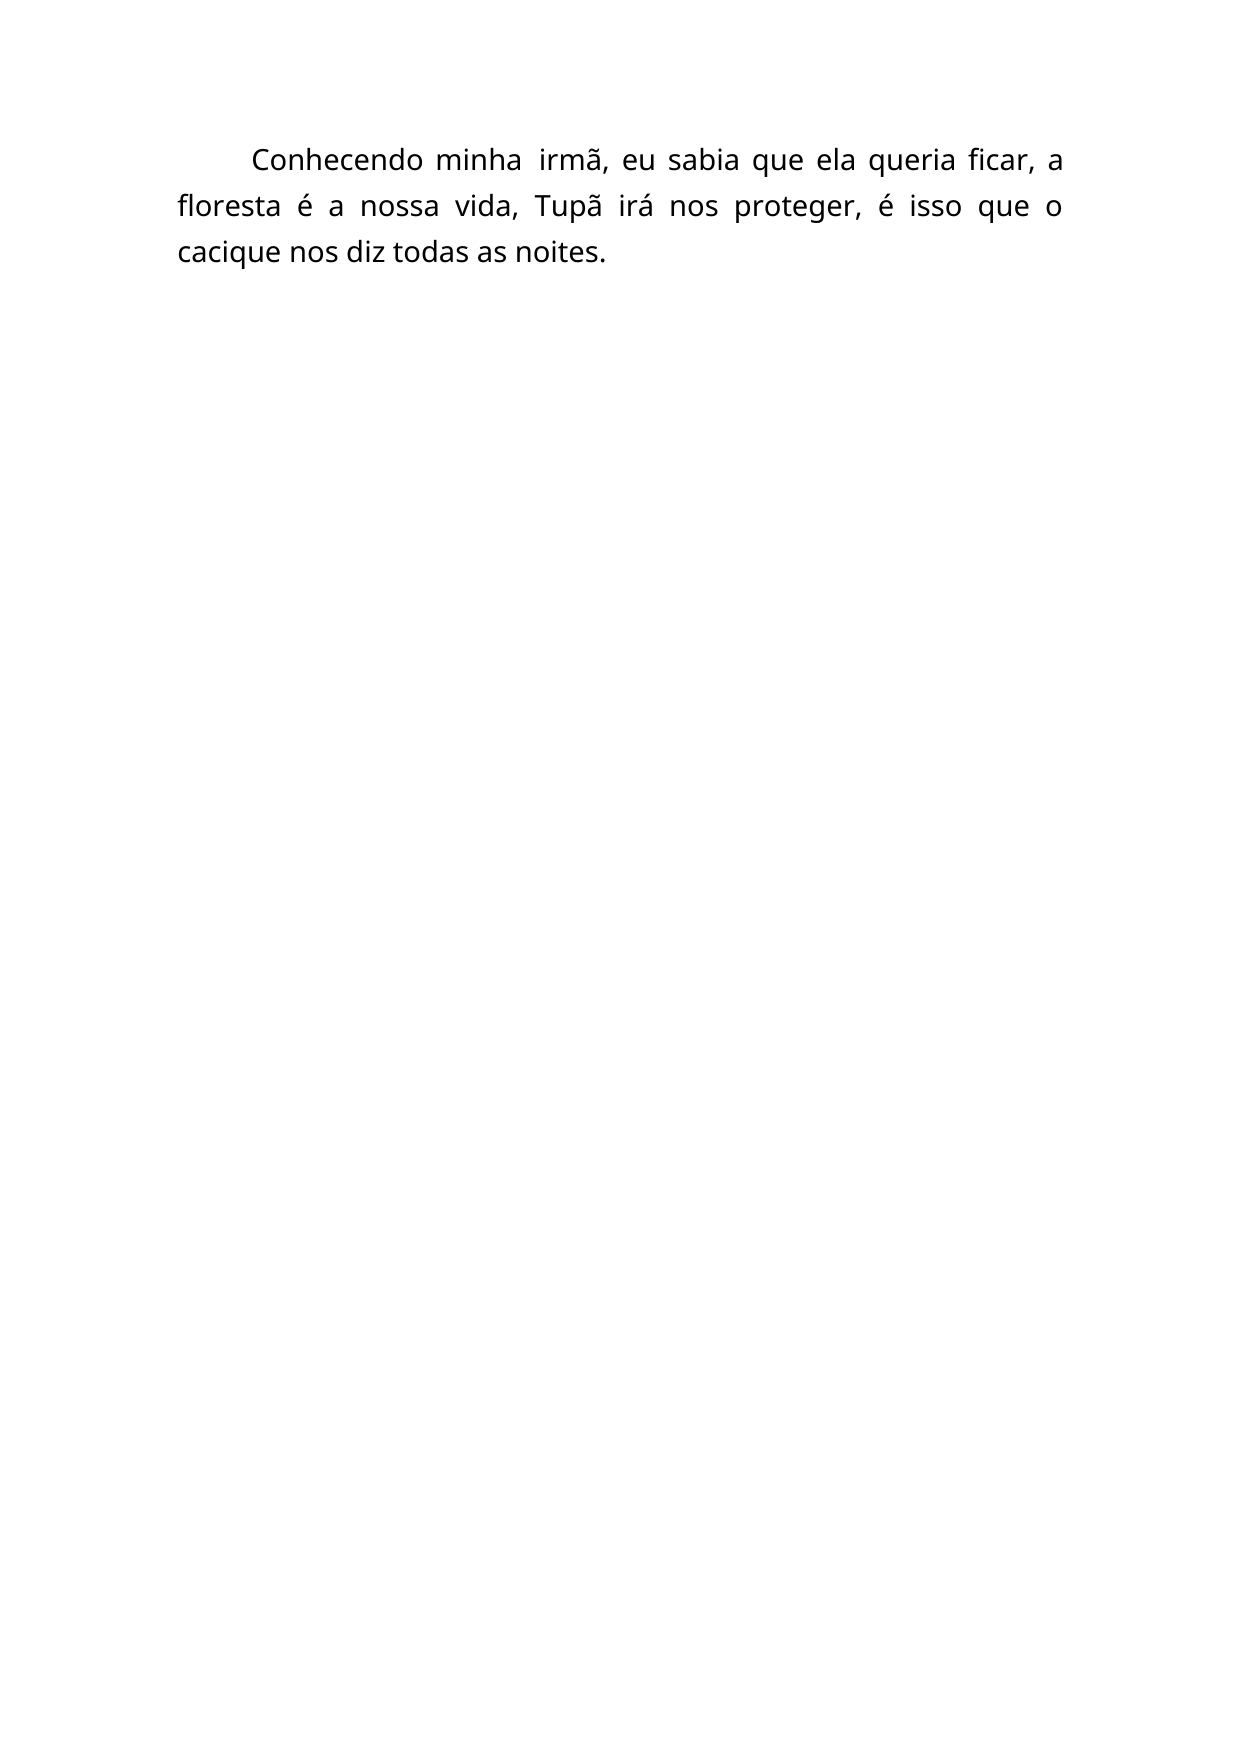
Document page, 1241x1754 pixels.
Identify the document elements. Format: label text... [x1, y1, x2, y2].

text Conhecendo minha irmã, eu sabia que ela queria ficar, a floresta é a nossa vida, Tupã irá nos proteger, é isso que o cacique nos diz todas as noites. [177, 139, 1064, 271]
